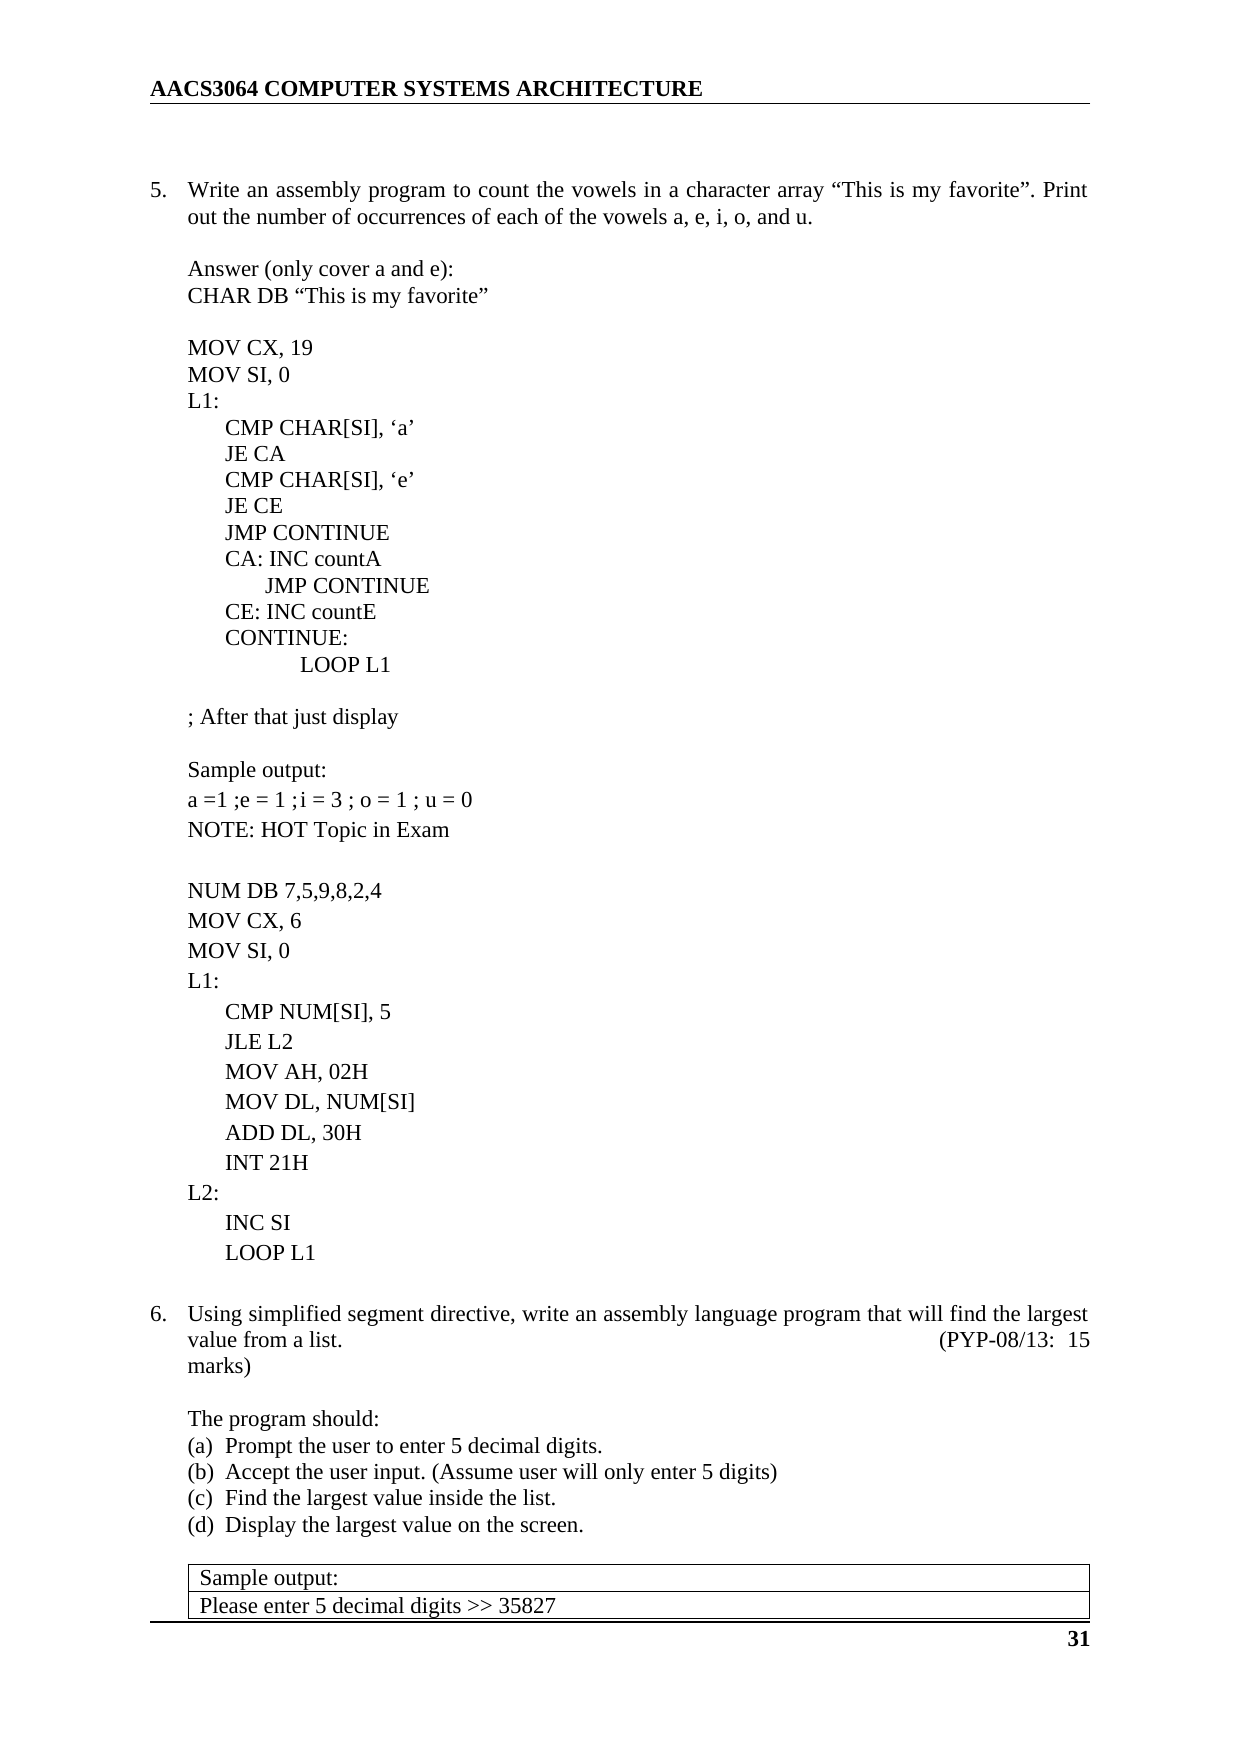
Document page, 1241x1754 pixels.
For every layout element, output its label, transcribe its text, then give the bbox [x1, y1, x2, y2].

text MOV SI, 0 [150, 937, 1090, 964]
text MOV DL, NUM[SI] [150, 1088, 1090, 1115]
text L2: [150, 1179, 1090, 1205]
list The program should: [187, 1405, 1090, 1432]
text LOOP L1 [150, 1239, 1090, 1266]
table_header Sample output: [189, 1565, 1089, 1591]
text CHAR DB “This is my favorite” [187, 282, 1090, 308]
text CA: INC countA [150, 545, 1090, 572]
text JMP CONTINUE [187, 572, 1090, 598]
text MOV CX, 6 [150, 907, 1090, 933]
text Sample output: [150, 756, 1090, 782]
text CMP CHAR[SI], ‘e’ [187, 466, 1090, 493]
list Find the largest value inside the list. [187, 1484, 1090, 1511]
list Display the largest value on the screen. [187, 1511, 1090, 1537]
list Using simplified segment directive, write an assembly language program that will find the largest value from a list. (PYP-08/13: 15 marks) [150, 1300, 1090, 1379]
text LOOP L1 [187, 651, 1090, 677]
text L1: [150, 968, 1090, 994]
text JE CA [187, 440, 1090, 466]
text ; After that just display [187, 703, 1090, 730]
text Answer (only cover a and e): [187, 255, 1090, 282]
text MOV SI, 0 [187, 361, 1090, 387]
text a =1 ;e = 1 ; i = 3 ; o = 1 ; u = 0 [150, 786, 1090, 813]
text NUM DB 7,5,9,8,2,4 [150, 877, 1090, 903]
table_cell Please enter 5 decimal digits >> 35827 The largest value in the list is >> 8 [189, 1592, 1089, 1618]
text L1: [187, 387, 1090, 413]
text MOV CX, 19 [187, 334, 1090, 361]
text JE CE [187, 493, 1090, 519]
text MOV AH, 02H [150, 1058, 1090, 1084]
text CMP NUM[SI], 5 [150, 998, 1090, 1024]
list Prompt the user to enter 5 decimal digits. [187, 1432, 1090, 1458]
text CONTINUE: [187, 624, 1090, 651]
list Write an assembly program to count the vowels in a character array “This is my favorite”. Print out the number of occurrences of each of the vowels a, e, i, o, and u. [150, 176, 1090, 229]
text JLE L2 [150, 1028, 1090, 1054]
text INT 21H [150, 1149, 1090, 1175]
list Accept the user input. (Assume user will only enter 5 digits) [187, 1458, 1090, 1484]
text CE: INC countE [187, 598, 1090, 624]
text ADD DL, 30H [150, 1119, 1090, 1145]
text CMP CHAR[SI], ‘a’ [187, 413, 1090, 440]
text INC SI [150, 1209, 1090, 1236]
text JMP CONTINUE [187, 519, 1090, 545]
text NOTE: HOT Topic in Exam [150, 817, 1090, 843]
